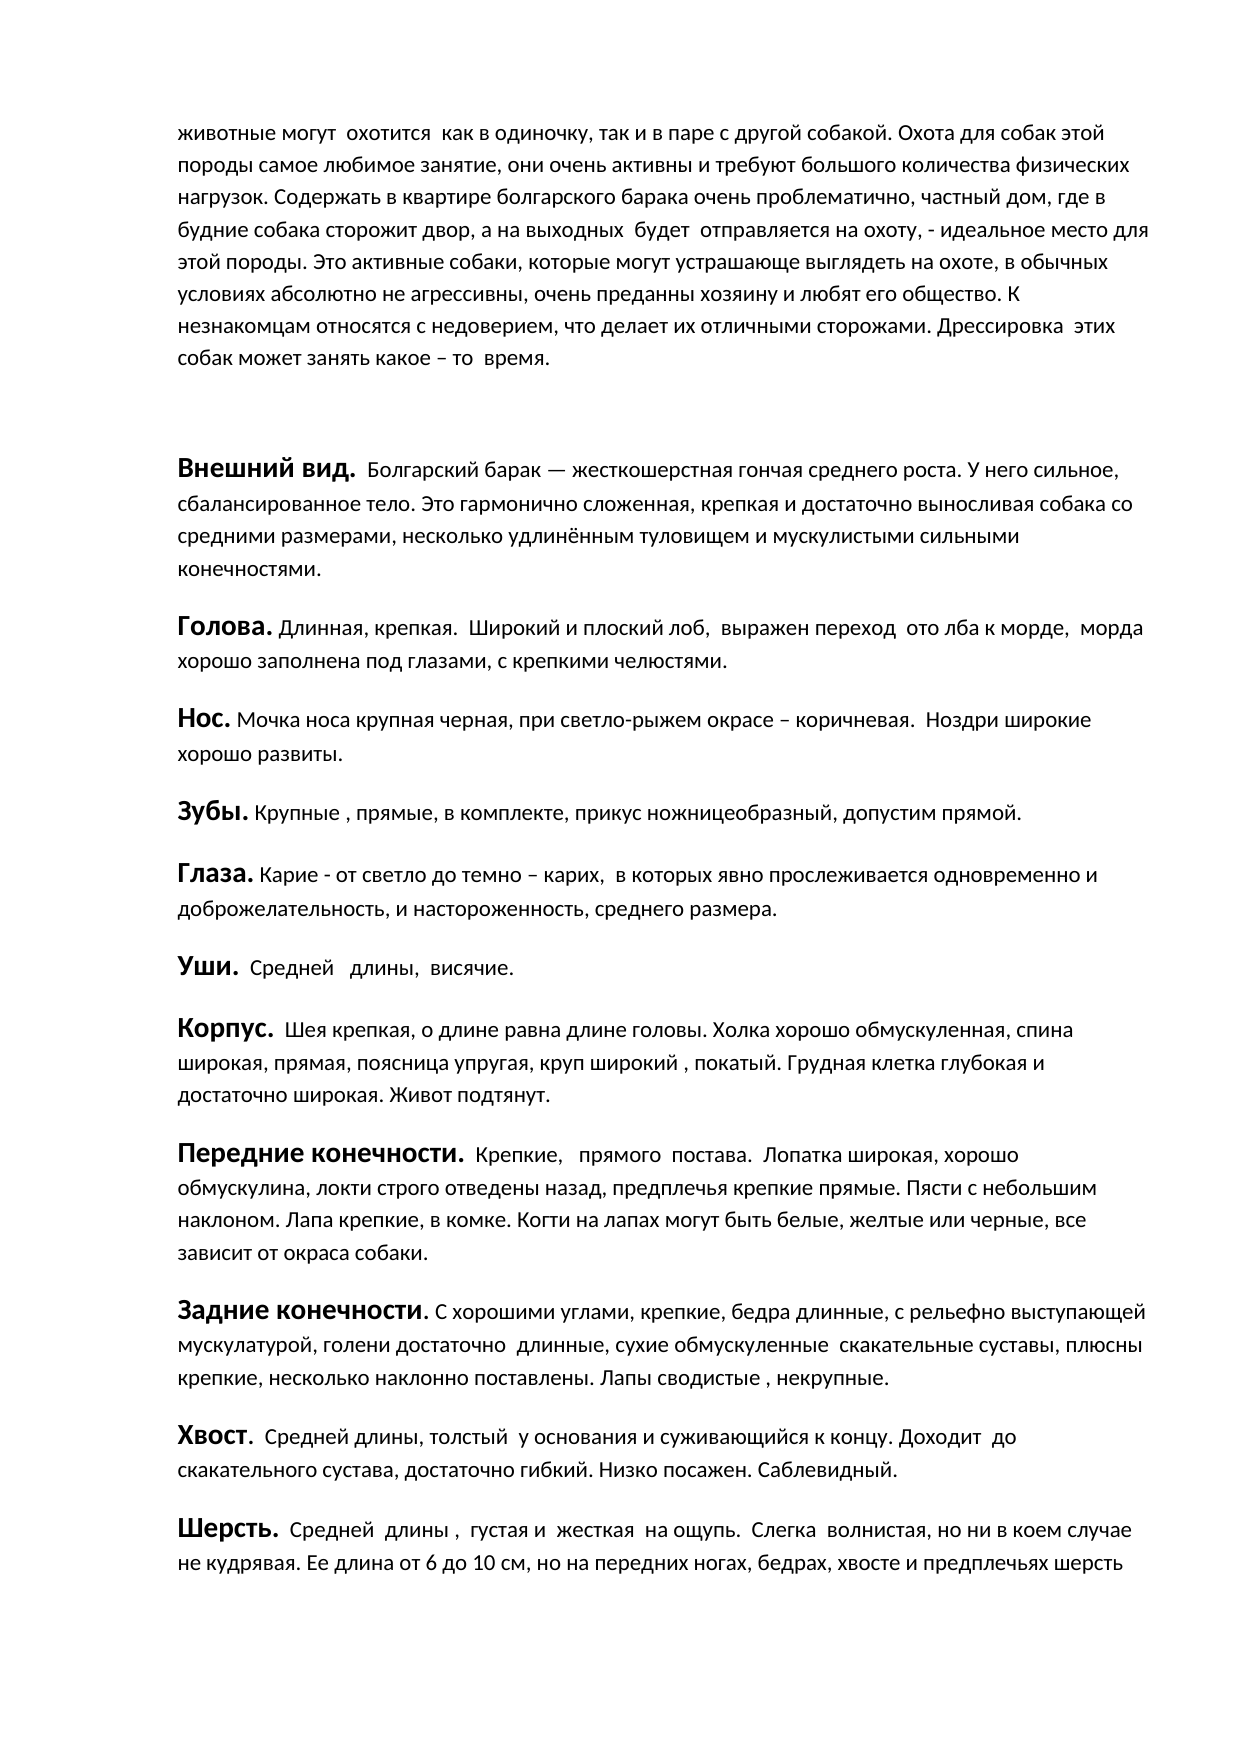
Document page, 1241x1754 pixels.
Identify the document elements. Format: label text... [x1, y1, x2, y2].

text Глаза. Карие - от светло до темно – карих, в которых явно прослеживается одновременно и доброжелательность, и настороженность, среднего размера. [177, 854, 1152, 922]
text Зубы. Крупные , прямые, в комплекте, прикус ножницеобразный, допустим прямой. [177, 792, 1152, 828]
text Внешний вид. Болгарский барак — жесткошерстная гончая среднего роста. У него сильное, сбалансированное тело. Это гармонично сложенная, крепкая и достаточно выносливая собака со средними размерами, несколько удлинённым туловищем и мускулистыми сильными конечностями. [177, 449, 1152, 582]
text Уши. Средней длины, висячие. [177, 947, 1152, 982]
text Передние конечности. Крепкие, прямого постава. Лопатка широкая, хорошо обмускулина, локти строго отведены назад, предплечья крепкие прямые. Пясти с небольшим наклоном. Лапа крепкие, в комке. Когти на лапах могут быть белые, желтые или черные, все зависит от окраса собаки. [177, 1134, 1152, 1266]
text Голова. Длинная, крепкая. Широкий и плоский лоб, выражен переход ото лба к морде, морда хорошо заполнена под глазами, с крепкими челюстями. [177, 607, 1152, 674]
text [177, 118, 1152, 371]
text Корпус. Шея крепкая, о длине равна длине головы. Холка хорошо обмускуленная, спина широкая, прямая, поясница упругая, круп широкий , покатый. Грудная клетка глубокая и достаточно широкая. Живот подтянут. [177, 1009, 1152, 1109]
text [177, 1509, 1152, 1576]
text Хвост. Средней длины, толстый у основания и суживающийся к концу. Доходит до скакательного сустава, достаточно гибкий. Низко посажен. Саблевидный. [177, 1416, 1152, 1484]
text Нос. Мочка носа крупная черная, при светло-рыжем окрасе – коричневая. Ноздри широкие хорошо развиты. [177, 699, 1152, 767]
text Задние конечности. С хорошими углами, крепкие, бедра длинные, с рельефно выступающей мускулатурой, голени достаточно длинные, сухие обмускуленные скакательные суставы, плюсны крепкие, несколько наклонно поставлены. Лапы сводистые , некрупные. [177, 1291, 1152, 1391]
